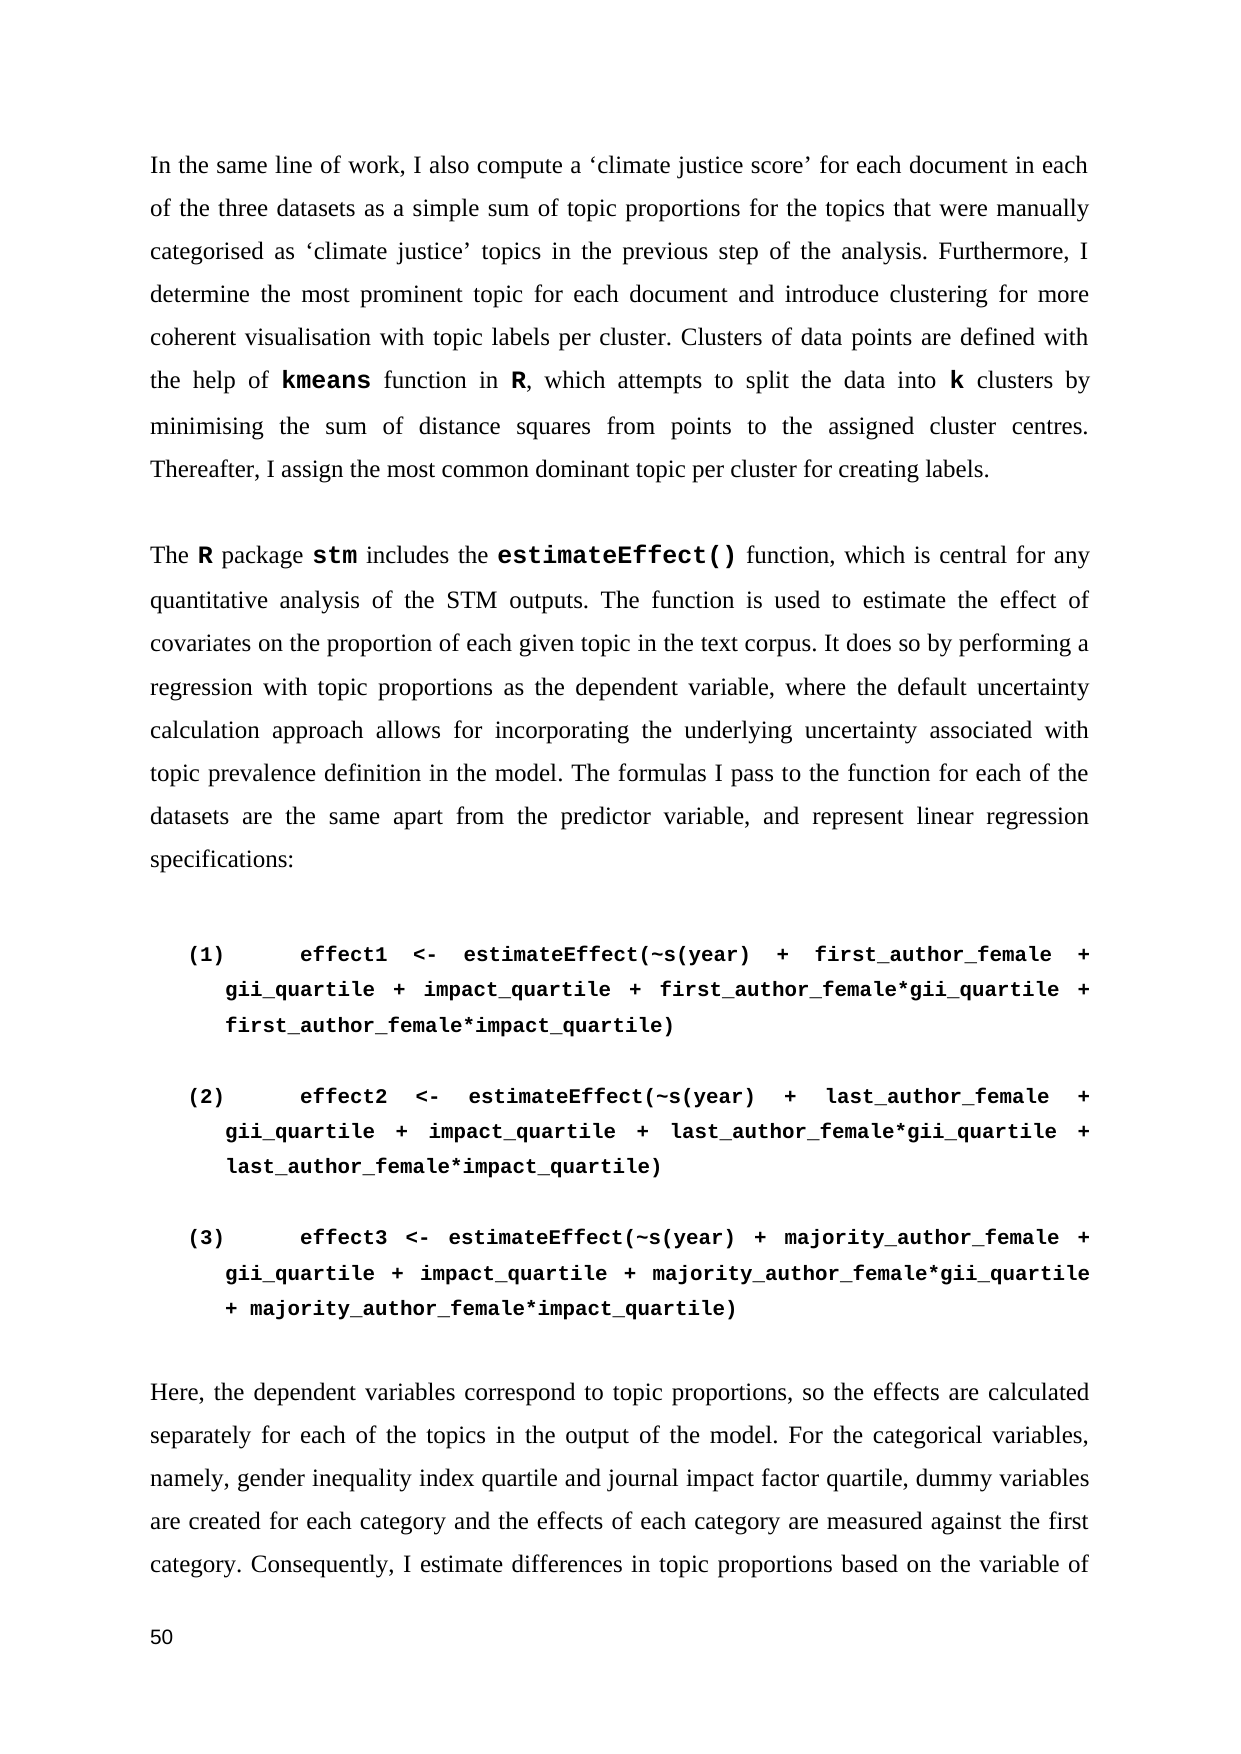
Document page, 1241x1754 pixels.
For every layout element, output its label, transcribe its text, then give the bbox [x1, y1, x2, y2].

text The R package stm includes the estimateEffect() function, which is central for any quantitative analysis of the STM outputs. The function is used to estimate the effect of covariates on the proportion of each given topic in the text corpus. It does so by performing a regression with topic proportions as the dependent variable, where the default uncertainty calculation approach allows for incorporating the underlying uncertainty associated with topic prevalence definition in the model. The formulas I pass to the function for each of the datasets are the same apart from the predictor variable, and represent linear regression specifications: [150, 540, 1090, 873]
text In the same line of work, I also compute a ‘climate justice score’ for each document in each of the three datasets as a simple sum of topic proportions for the topics that were manually categorised as ‘climate justice’ topics in the previous step of the analysis. Furthermore, I determine the most prominent topic for each document and introduce clustering for more coherent visualisation with topic labels per cluster. Clusters of data points are defined with the help of kmeans function in R, which attempts to split the data into k clusters by minimising the sum of distance squares from points to the assigned cluster centres. Thereafter, I assign the most common dominant topic per cluster for creating labels. [150, 150, 1090, 483]
list effect2 <- estimateEffect(~s(year) + last_author_female + gii_quartile + impact_quartile + last_author_female*gii_quartile + last_author_female*impact_quartile) [187, 1086, 1090, 1180]
list effect1 <- estimateEffect(~s(year) + first_author_female + gii_quartile + impact_quartile + first_author_female*gii_quartile + first_author_female*impact_quartile) [187, 944, 1090, 1038]
list effect3 <- estimateEffect(~s(year) + majority_author_female + gii_quartile + impact_quartile + majority_author_female*gii_quartile + majority_author_female*impact_quartile) [187, 1227, 1090, 1322]
